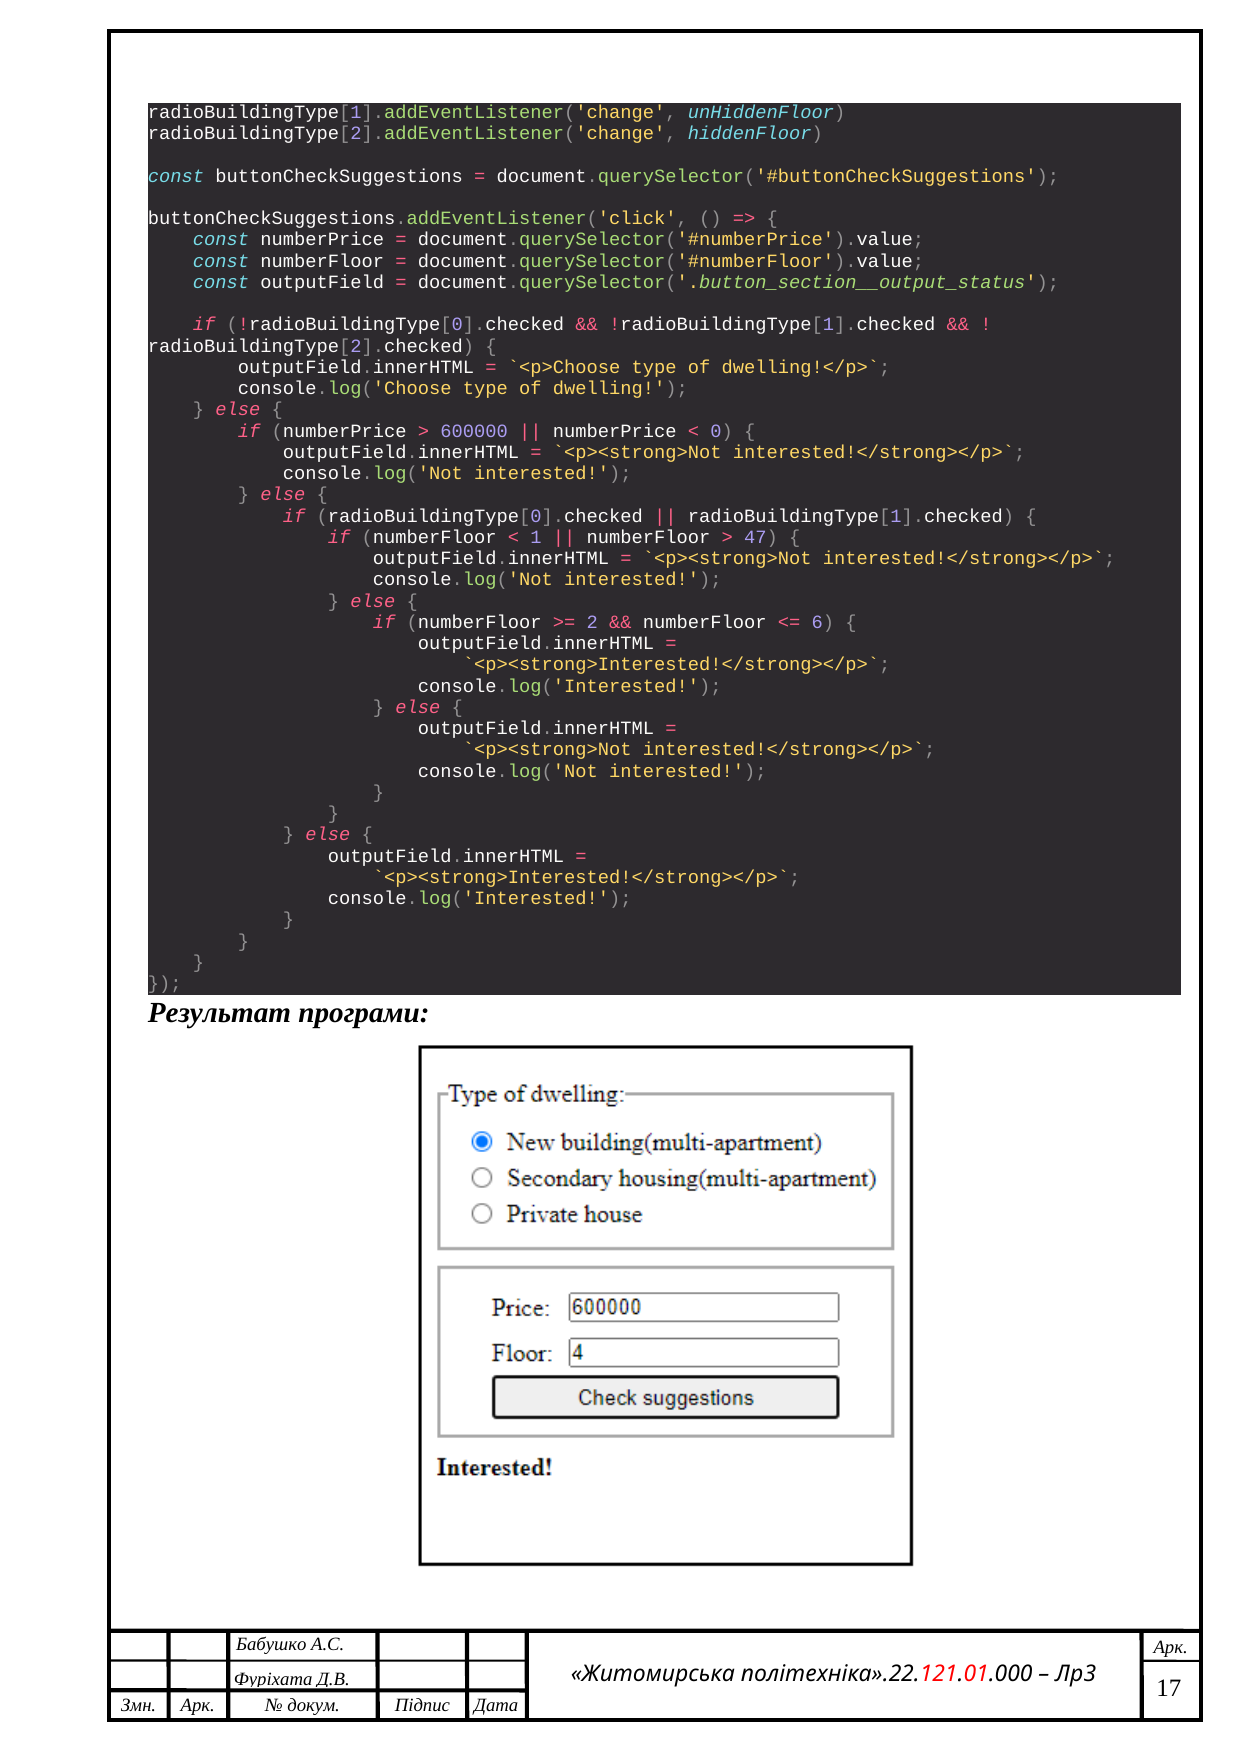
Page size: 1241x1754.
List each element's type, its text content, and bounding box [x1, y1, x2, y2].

text Результат програми: [148, 995, 1181, 1029]
picture [411, 1041, 918, 1574]
